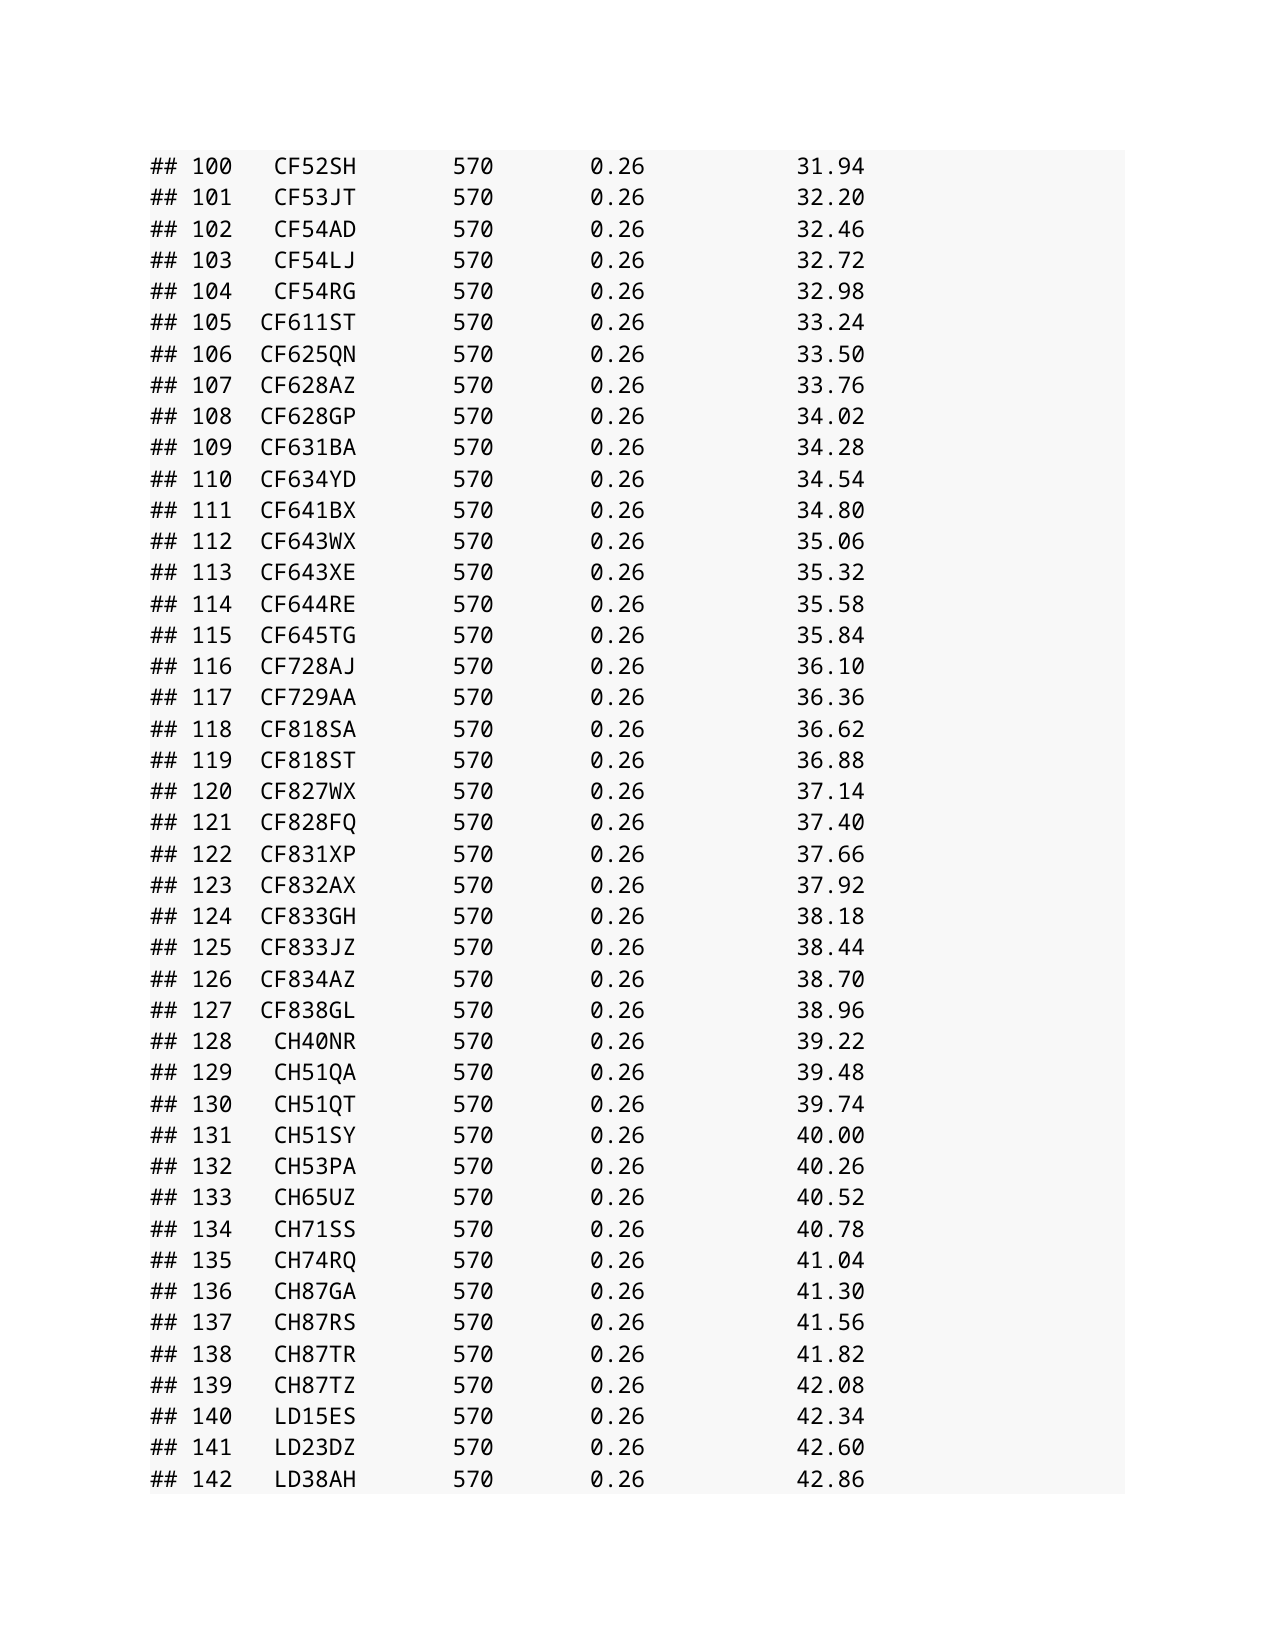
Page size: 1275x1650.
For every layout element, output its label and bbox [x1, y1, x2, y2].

text [150, 150, 1125, 1494]
